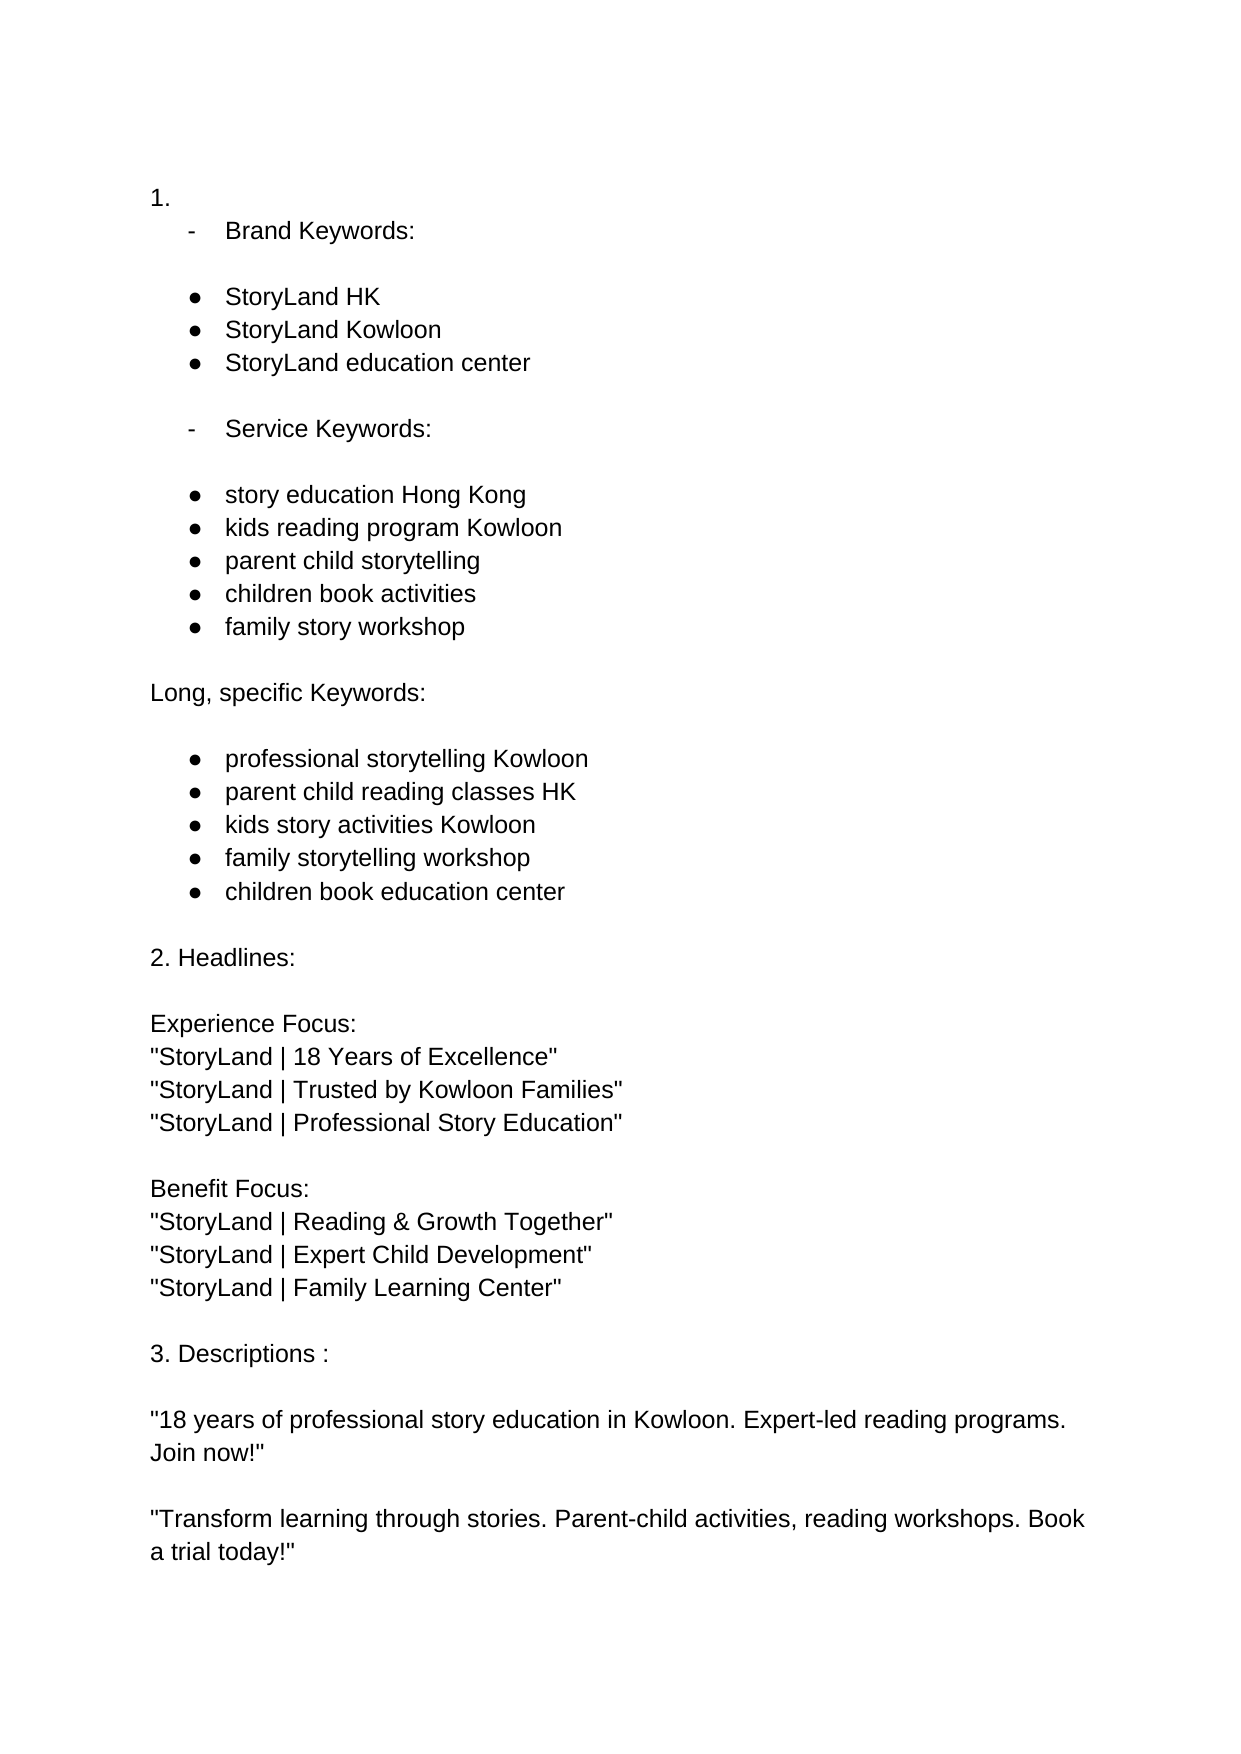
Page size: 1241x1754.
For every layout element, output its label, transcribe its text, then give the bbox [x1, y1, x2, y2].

list kids reading program Kowloon [187, 513, 1090, 542]
text 2. Headlines: [150, 942, 1090, 971]
list family storytelling workshop [187, 843, 1090, 872]
list Brand Keywords: [187, 216, 1090, 245]
list StoryLand HK [187, 282, 1090, 311]
list kids story activities Kowloon [187, 810, 1090, 839]
list StoryLand Kowloon [187, 315, 1090, 344]
text Benefit Focus: [150, 1174, 1090, 1202]
list Service Keywords: [187, 414, 1090, 443]
text "StoryLand | Reading & Growth Together" [150, 1207, 1090, 1235]
text 1. [150, 183, 1090, 212]
list children book education center [187, 876, 1090, 905]
list parent child storytelling [187, 546, 1090, 575]
list story education Hong Kong [187, 480, 1090, 509]
text "Transform learning through stories. Parent-child activities, reading workshops. Book a trial today!" [150, 1504, 1090, 1566]
text Long, specific Keywords: [150, 678, 1090, 707]
text 3. Descriptions : [150, 1339, 1090, 1367]
text "StoryLand | Family Learning Center" [150, 1273, 1090, 1301]
list parent child reading classes HK [187, 777, 1090, 806]
text "StoryLand | Expert Child Development" [150, 1240, 1090, 1268]
text "StoryLand | 18 Years of Excellence" [150, 1042, 1090, 1070]
list family story workshop [187, 612, 1090, 641]
list professional storytelling Kowloon [187, 744, 1090, 773]
text "StoryLand | Professional Story Education" [150, 1108, 1090, 1136]
text Experience Focus: [150, 1008, 1090, 1037]
text "StoryLand | Trusted by Kowloon Families" [150, 1074, 1090, 1103]
text "18 years of professional story education in Kowloon. Expert-led reading programs. Join now!" [150, 1405, 1090, 1467]
list StoryLand education center [187, 348, 1090, 377]
list children book activities [187, 579, 1090, 608]
